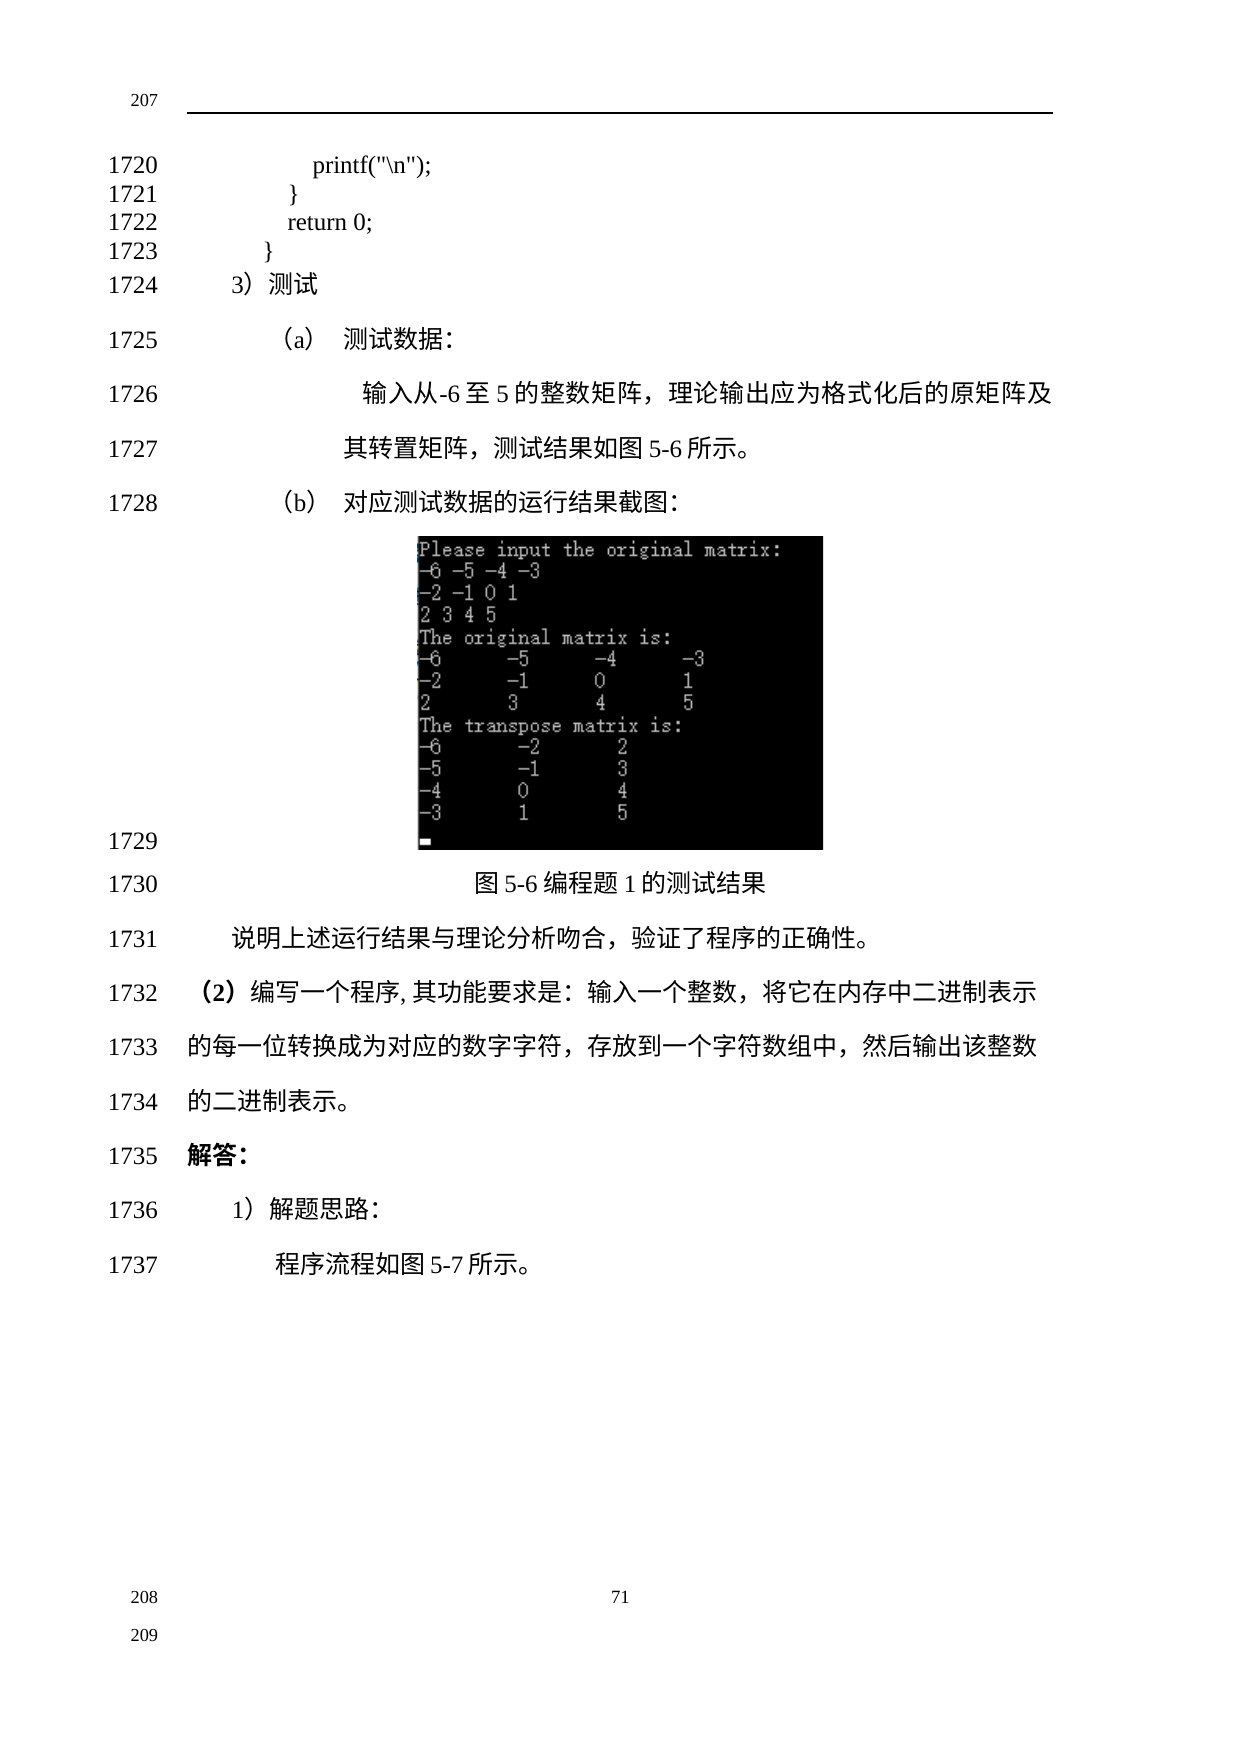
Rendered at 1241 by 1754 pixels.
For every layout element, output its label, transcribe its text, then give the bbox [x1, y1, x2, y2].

text 1）解题思路： [232, 1190, 1053, 1226]
text printf("\n"); [262, 150, 1053, 179]
list 对应测试数据的运行结果截图： [268, 482, 1053, 519]
text 3）测试 [187, 265, 1053, 301]
picture [417, 536, 824, 850]
text } [262, 236, 1053, 265]
text 说明上述运行结果与理论分析吻合，验证了程序的正确性。 [187, 918, 1053, 954]
text （2）编写一个程序, 其功能要求是：输入一个整数，将它在内存中二进制表示的每一位转换成为对应的数字字符，存放到一个字符数组中，然后输出该整数的二进制表示。 [187, 972, 1053, 1117]
text 图5-6 编程题1的测试结果 [187, 864, 1053, 900]
list 输入从-6至5的整数矩阵，理论输出应为格式化后的原矩阵及其转置矩阵，测试结果如图5-6所示。 [343, 374, 1053, 464]
text return 0; [262, 207, 1053, 236]
text 程序流程如图5-7所示。 [232, 1244, 1053, 1281]
text } [262, 179, 1053, 207]
list 测试数据： [268, 319, 1053, 356]
text 解答： [187, 1136, 1053, 1172]
